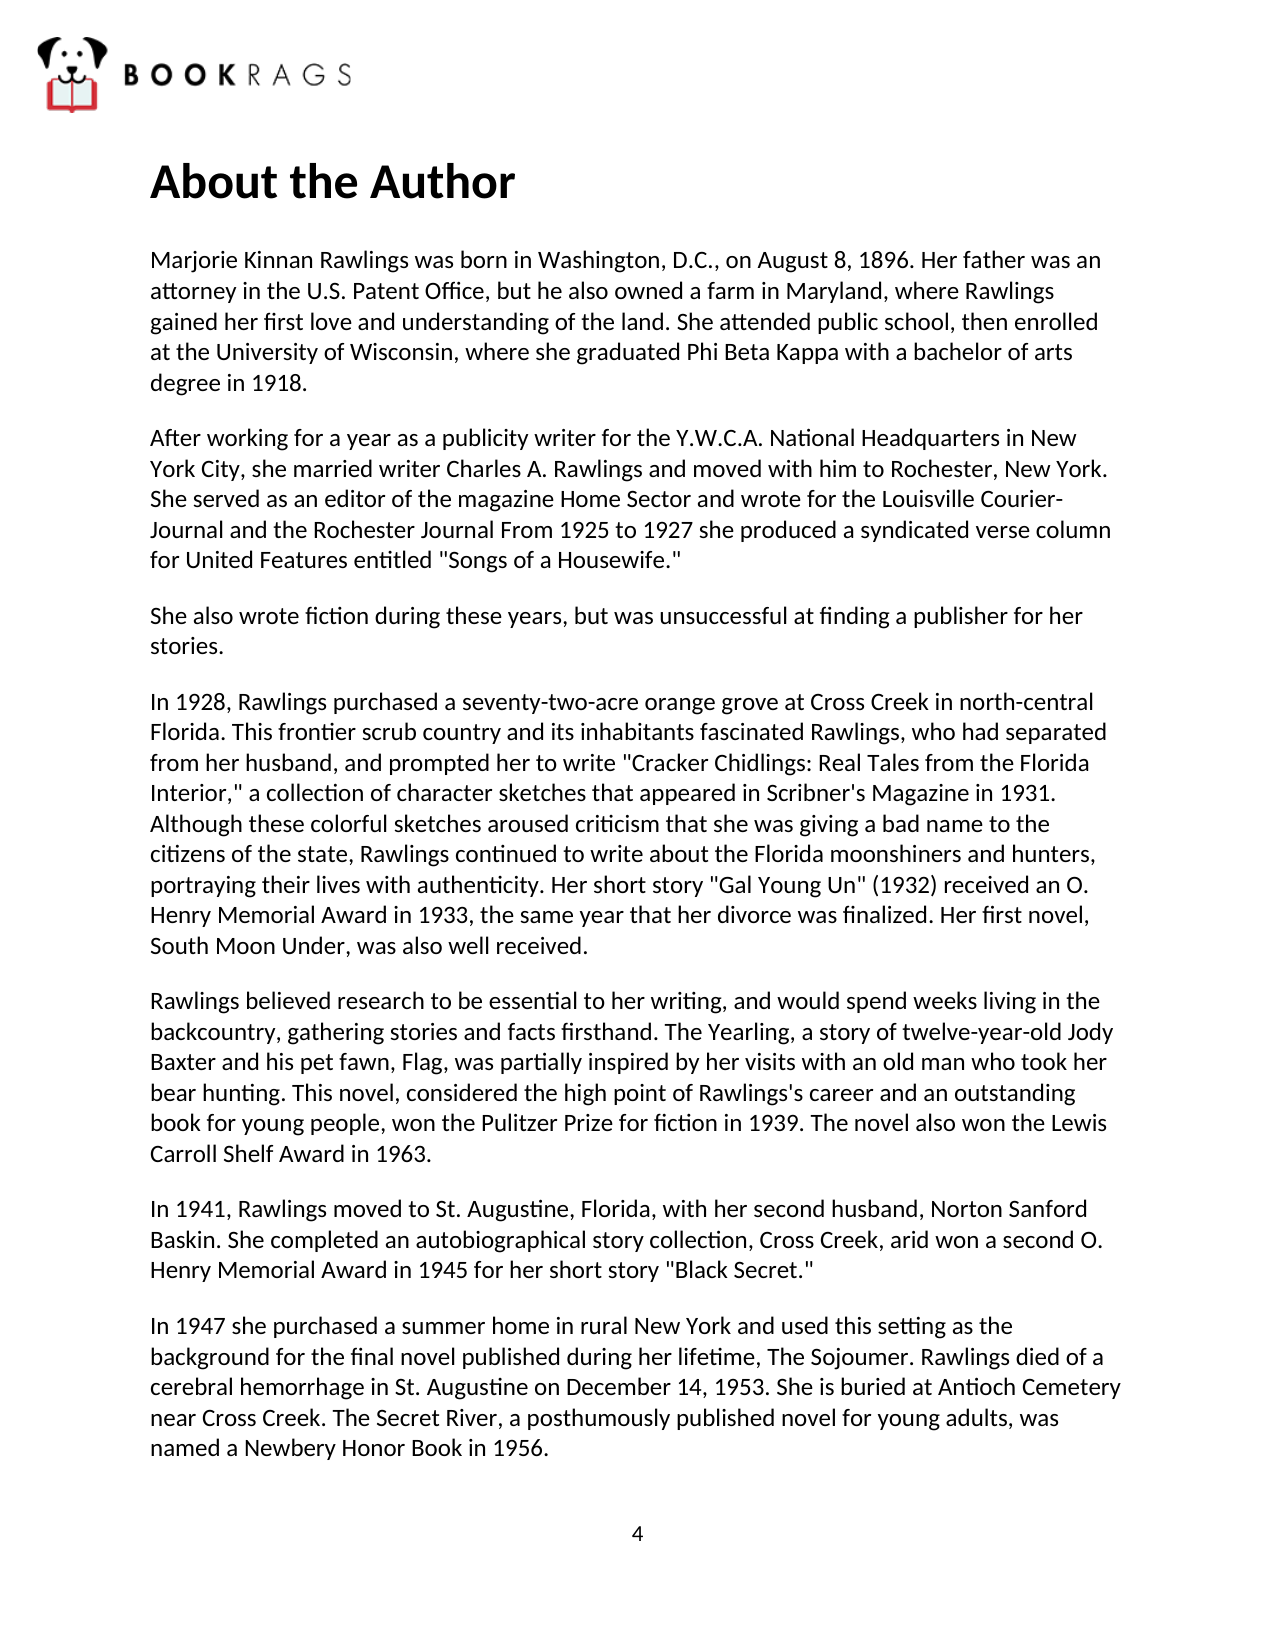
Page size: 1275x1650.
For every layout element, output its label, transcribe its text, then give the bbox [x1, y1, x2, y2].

text She also wrote fiction during these years, but was unsuccessful at finding a publisher for her stories. [150, 600, 1125, 661]
text After working for a year as a publicity writer for the Y.W.C.A. National Headquarters in New York City, she married writer Charles A. Rawlings and moved with him to Rochester, New York. She served as an editor of the magazine Home Sector and wrote for the Louisville Courier-Journal and the Rochester Journal From 1925 to 1927 she produced a syndicated verse column for United Features entitled "Songs of a Housewife." [150, 422, 1125, 575]
text In 1947 she purchased a summer home in rural New York and used this setting as the background for the final novel published during her lifetime, The Sojoumer. Rawlings died of a cerebral hemorrhage in St. Augustine on December 14, 1953. She is buried at Antioch Cemetery near Cross Creek. The Secret River, a posthumously published novel for young adults, was named a Newbery Honor Book in 1956. [150, 1310, 1125, 1463]
text Marjorie Kinnan Rawlings was born in Washington, D.C., on August 8, 1896. Her father was an attorney in the U.S. Patent Office, but he also owned a farm in Maryland, where Rawlings gained her first love and understanding of the land. She attended public school, then enrolled at the University of Wisconsin, where she graduated Phi Beta Kappa with a bachelor of arts degree in 1918. [150, 244, 1125, 397]
text Rawlings believed research to be essential to her writing, and would spend weeks living in the backcountry, gathering stories and facts firsthand. The Yearling, a story of twelve-year-old Jody Baxter and his pet fawn, Flag, was partially inspired by her visits with an old man who took her bear hunting. This novel, considered the high point of Rawlings's career and an outstanding book for young people, won the Pulitzer Prize for fiction in 1939. The novel also won the Lewis Carroll Shelf Award in 1963. [150, 986, 1125, 1169]
text In 1941, Rawlings moved to St. Augustine, Florida, with her second husband, Norton Sanford Baskin. She completed an autobiographical story collection, Cross Creek, arid won a second O. Henry Memorial Award in 1945 for her short story "Black Secret." [150, 1194, 1125, 1285]
picture [37, 37, 351, 113]
text About the Author [150, 150, 1125, 211]
text In 1928, Rawlings purchased a seventy-two-acre orange grove at Cross Creek in north-central Florida. This frontier scrub country and its inhabitants fascinated Rawlings, who had separated from her husband, and prompted her to write "Cracker Chidlings: Real Tales from the Florida Interior," a collection of character sketches that appeared in Scribner's Magazine in 1931. Although these colorful sketches aroused criticism that she was giving a bad name to the citizens of the state, Rawlings continued to write about the Florida moonshiners and hunters, portraying their lives with authenticity. Her short story "Gal Young Un" (1932) received an O. Henry Memorial Award in 1933, the same year that her divorce was finalized. Her first novel, South Moon Under, was also well received. [150, 686, 1125, 961]
